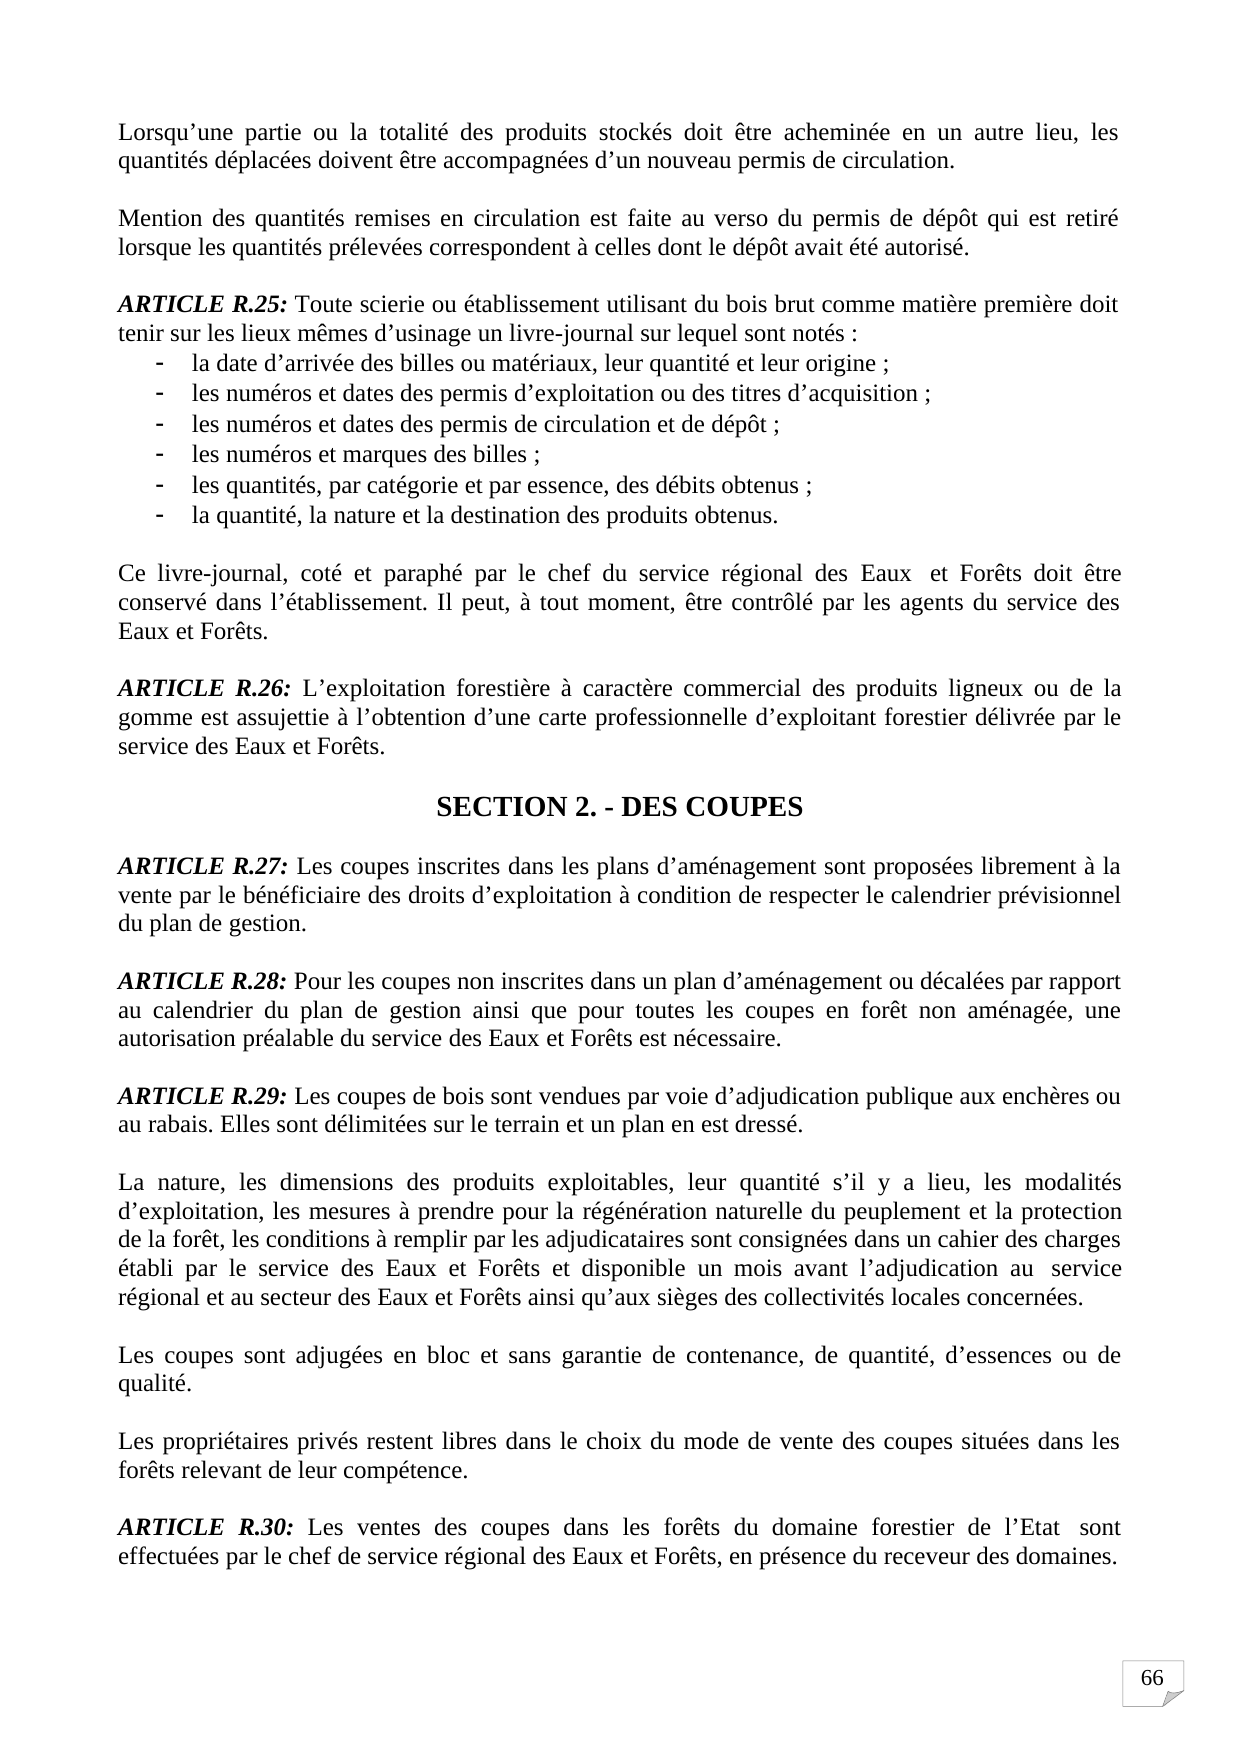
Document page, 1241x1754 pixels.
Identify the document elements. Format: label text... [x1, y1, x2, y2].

text ARTICLE R.28: Pour les coupes non inscrites dans un plan d’aménagement ou décalées par rapport au calendrier du plan de gestion ainsi que pour toutes les coupes en forêt non aménagée, une autorisation préalable du service des Eaux et Forêts est nécessaire. [118, 966, 1122, 1052]
text ARTICLE R.25: Toute scierie ou établissement utilisant du bois brut comme matière première doit tenir sur les lieux mêmes d’usinage un livre-journal sur lequel sont notés : [118, 289, 1148, 347]
picture [1162, 1690, 1181, 1704]
picture [1165, 1693, 1178, 1703]
list les numéros et dates des permis d’exploitation ou des titres d’acquisition ; [155, 377, 1148, 408]
text ARTICLE R.30: Les ventes des coupes dans les forêts du domaine forestier de l’Etat sont effectuées par le chef de service régional des Eaux et Forêts, en présence du receveur des domaines. [118, 1512, 1122, 1570]
text La nature, les dimensions des produits exploitables, leur quantité s’il y a lieu, les modalités d’exploitation, les mesures à prendre pour la régénération naturelle du peuplement et la protection de la forêt, les conditions à remplir par les adjudicataires sont consignées dans un cahier des charges établi par le service des Eaux et Forêts et disponible un mois avant l’adjudication au service régional et au secteur des Eaux et Forêts ainsi qu’aux sièges des collectivités locales concernées. [118, 1167, 1122, 1311]
list les numéros et marques des billes ; [155, 438, 1148, 469]
list la quantité, la nature et la destination des produits obtenus. [155, 499, 1148, 530]
subtitle SECTION 2. - DES COUPES [117, 789, 1123, 823]
text ARTICLE R.29: Les coupes de bois sont vendues par voie d’adjudication publique aux enchères ou au rabais. Elles sont délimitées sur le terrain et un plan en est dressé. [118, 1081, 1122, 1138]
picture [1164, 1692, 1184, 1707]
text Lorsqu’une partie ou la totalité des produits stockés doit être acheminée en un autre lieu, les quantités déplacées doivent être accompagnées d’un nouveau permis de circulation. [118, 117, 1148, 174]
text ARTICLE R.27: Les coupes inscrites dans les plans d’aménagement sont proposées librement à la vente par le bénéficiaire des droits d’exploitation à condition de respecter le calendrier prévisionnel du plan de gestion. [118, 851, 1122, 937]
list les quantités, par catégorie et par essence, des débits obtenus ; [155, 469, 1148, 499]
text ARTICLE R.26: L’exploitation forestière à caractère commercial des produits ligneux ou de la gomme est assujettie à l’obtention d’une carte professionnelle d’exploitant forestier délivrée par le service des Eaux et Forêts. [118, 673, 1122, 760]
text Les propriétaires privés restent libres dans le choix du mode de vente des coupes situées dans les forêts relevant de leur compétence. [118, 1426, 1122, 1483]
list les numéros et dates des permis de circulation et de dépôt ; [155, 408, 1148, 438]
text Ce livre-journal, coté et paraphé par le chef du service régional des Eaux et Forêts doit être conservé dans l’établissement. Il peut, à tout moment, être contrôlé par les agents du service des Eaux et Forêts. [118, 558, 1122, 645]
text Mention des quantités remises en circulation est faite au verso du permis de dépôt qui est retiré lorsque les quantités prélevées correspondent à celles dont le dépôt avait été autorisé. [118, 203, 1148, 260]
list la date d’arrivée des billes ou matériaux, leur quantité et leur origine ; [155, 347, 1148, 377]
text Les coupes sont adjugées en bloc et sans garantie de contenance, de quantité, d’essences ou de qualité. [118, 1340, 1122, 1397]
